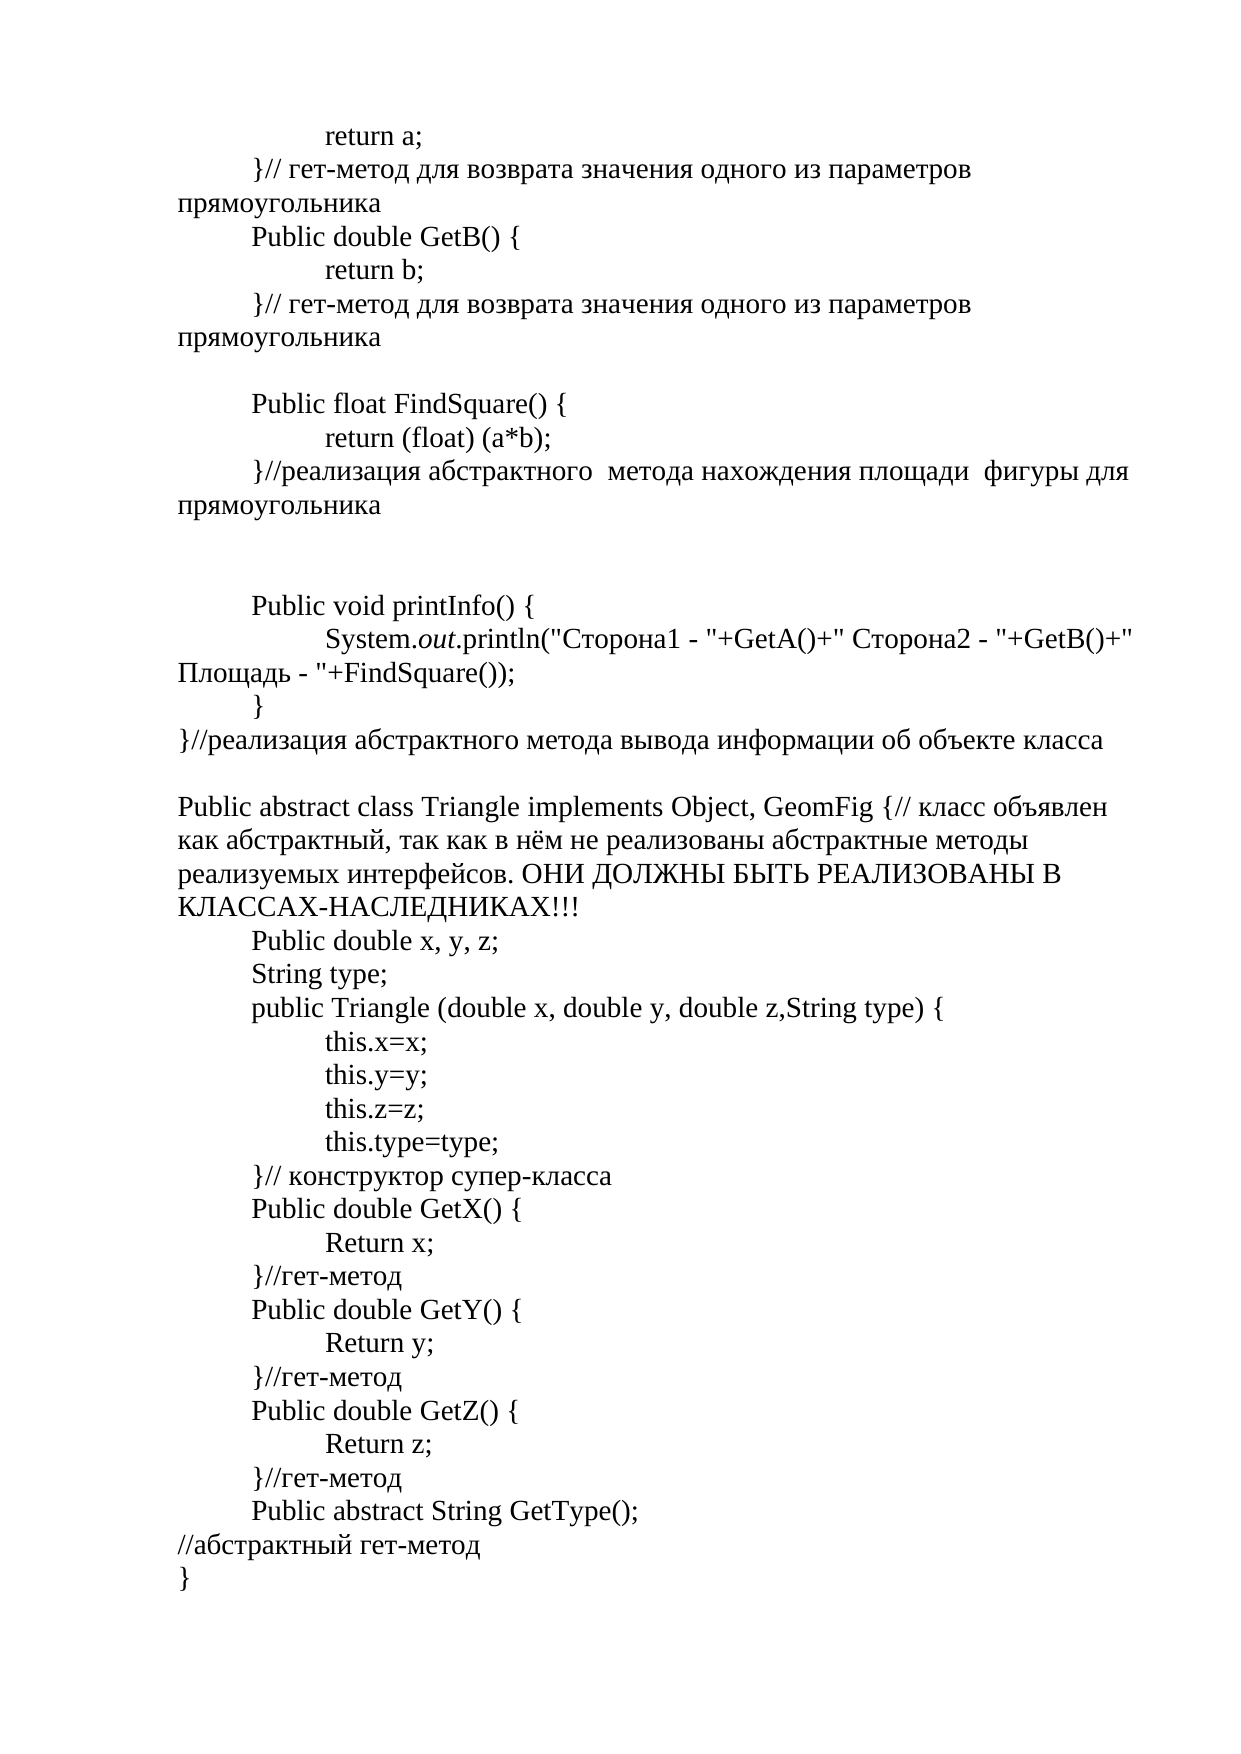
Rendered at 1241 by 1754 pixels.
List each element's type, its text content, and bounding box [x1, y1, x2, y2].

text public Triangle (double x, double y, double z,String type) { [177, 990, 1152, 1024]
text }//гет-метод [177, 1460, 1152, 1493]
text Public double GetZ() { [177, 1393, 1152, 1426]
text }// конструктор супер-класса [177, 1158, 1152, 1191]
text Public abstract String GetType(); [177, 1493, 1152, 1527]
text }// гет-метод для возврата значения одного из параметров прямоугольника [177, 286, 1152, 353]
text Public void printInfo() { [177, 588, 1152, 621]
text return b; [177, 252, 1152, 286]
text }//реализация абстрактного метода вывода информации об объекте класса [177, 722, 1152, 755]
text Public double GetB() { [177, 219, 1152, 252]
text //абстрактный гет-метод [177, 1527, 1152, 1560]
text String type; [177, 957, 1152, 990]
text }//гет-метод [177, 1359, 1152, 1393]
text return a; [177, 118, 1152, 152]
text Public double GetY() { [177, 1292, 1152, 1326]
text this.type=type; [177, 1124, 1152, 1158]
text Public double x, y, z; [177, 923, 1152, 957]
text Return x; [177, 1225, 1152, 1258]
text Return z; [177, 1426, 1152, 1460]
text this.x=x; [177, 1024, 1152, 1057]
text Public abstract class Triangle implements Object, GeomFig {// класс объявлен как абстрактный, так как в нём не реализованы абстрактные методы реализуемых интерфейсов. ОНИ ДОЛЖНЫ БЫТЬ РЕАЛИЗОВАНЫ В КЛАССАХ-НАСЛЕДНИКАХ!!! [177, 789, 1152, 923]
text } [177, 1560, 1152, 1594]
text this.y=y; [177, 1057, 1152, 1091]
text Public float FindSquare() { [177, 386, 1152, 420]
text }//гет-метод [177, 1258, 1152, 1292]
text }// гет-метод для возврата значения одного из параметров прямоугольника [177, 152, 1152, 219]
text return (float) (a*b); [177, 420, 1152, 453]
text System.out.println("Сторона1 - "+GetA()+" Сторона2 - "+GetB()+" Площадь - "+FindSquare()); [177, 621, 1152, 688]
text } [177, 688, 1152, 722]
text Return y; [177, 1326, 1152, 1359]
text Public double GetX() { [177, 1191, 1152, 1225]
text }//реализация абстрактного метода нахождения площади фигуры для прямоугольника [177, 453, 1152, 521]
text this.z=z; [177, 1091, 1152, 1124]
